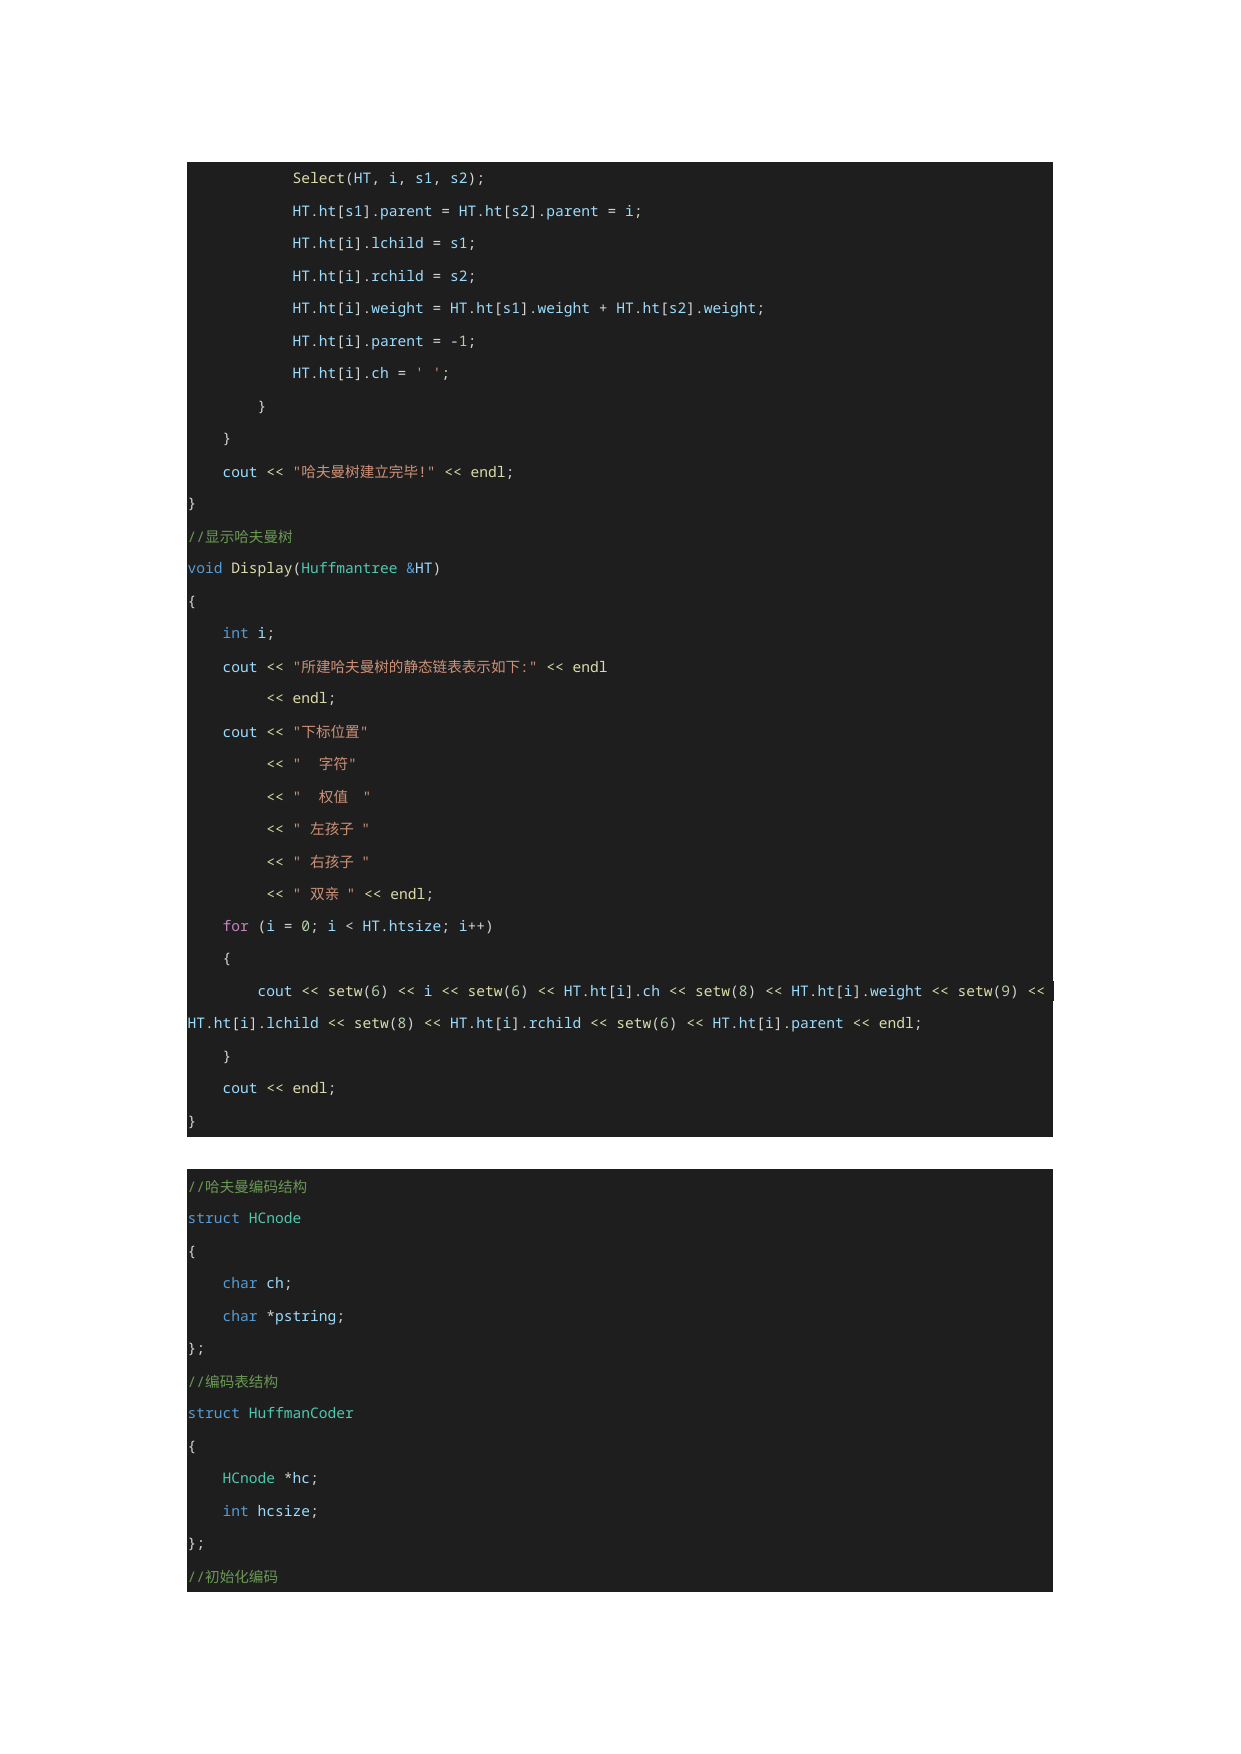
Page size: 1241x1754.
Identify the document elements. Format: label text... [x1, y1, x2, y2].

text { [187, 1429, 1053, 1462]
text } [187, 487, 1053, 519]
text //初始化编码 [187, 1559, 1053, 1592]
text void Display(Huffmantree &HT) [187, 552, 1053, 584]
text cout << "下标位置" [187, 714, 1053, 747]
text char ch; [187, 1267, 1053, 1299]
text struct HuffmanCoder [187, 1397, 1053, 1429]
text << " 字符" [187, 747, 1053, 779]
text } [187, 389, 1053, 422]
text << " 权值 " [187, 779, 1053, 812]
text HT.ht[i].lchild = s1; [187, 227, 1053, 259]
text cout << "所建哈夫曼树的静态链表表示如下:" << endl [187, 649, 1053, 682]
text //编码表结构 [187, 1364, 1053, 1397]
text Select(HT, i, s1, s2); [187, 162, 1053, 194]
text << endl; [187, 682, 1053, 714]
text << " 右孩子 " [187, 844, 1053, 877]
text << " 左孩子 " [187, 812, 1053, 844]
text { [187, 942, 1053, 974]
text cout << setw(6) << i << setw(6) << HT.ht[i].ch << setw(8) << HT.ht[i].weight << setw(9) << HT.ht[i].lchild << setw(8) << HT.ht[i].rchild << setw(6) << HT.ht[i].parent << endl; [187, 974, 1053, 1039]
text << " 双亲 " << endl; [187, 877, 1053, 909]
text //哈夫曼编码结构 [187, 1169, 1053, 1202]
text cout << "哈夫曼树建立完毕!" << endl; [187, 454, 1053, 487]
text }; [187, 1527, 1053, 1559]
text } [187, 1104, 1053, 1137]
text cout << endl; [187, 1072, 1053, 1104]
text int i; [187, 617, 1053, 649]
text HCnode *hc; [187, 1462, 1053, 1494]
text struct HCnode [187, 1202, 1053, 1234]
text } [187, 422, 1053, 454]
text HT.ht[i].weight = HT.ht[s1].weight + HT.ht[s2].weight; [187, 292, 1053, 324]
text }; [187, 1332, 1053, 1364]
text char *pstring; [187, 1299, 1053, 1332]
text { [187, 1234, 1053, 1267]
text { [187, 584, 1053, 617]
text //显示哈夫曼树 [187, 519, 1053, 552]
text } [187, 1039, 1053, 1072]
text HT.ht[i].rchild = s2; [187, 259, 1053, 292]
text int hcsize; [187, 1494, 1053, 1527]
text HT.ht[s1].parent = HT.ht[s2].parent = i; [187, 194, 1053, 227]
text for (i = 0; i < HT.htsize; i++) [187, 909, 1053, 942]
text HT.ht[i].ch = ' '; [187, 357, 1053, 389]
text HT.ht[i].parent = -1; [187, 324, 1053, 357]
